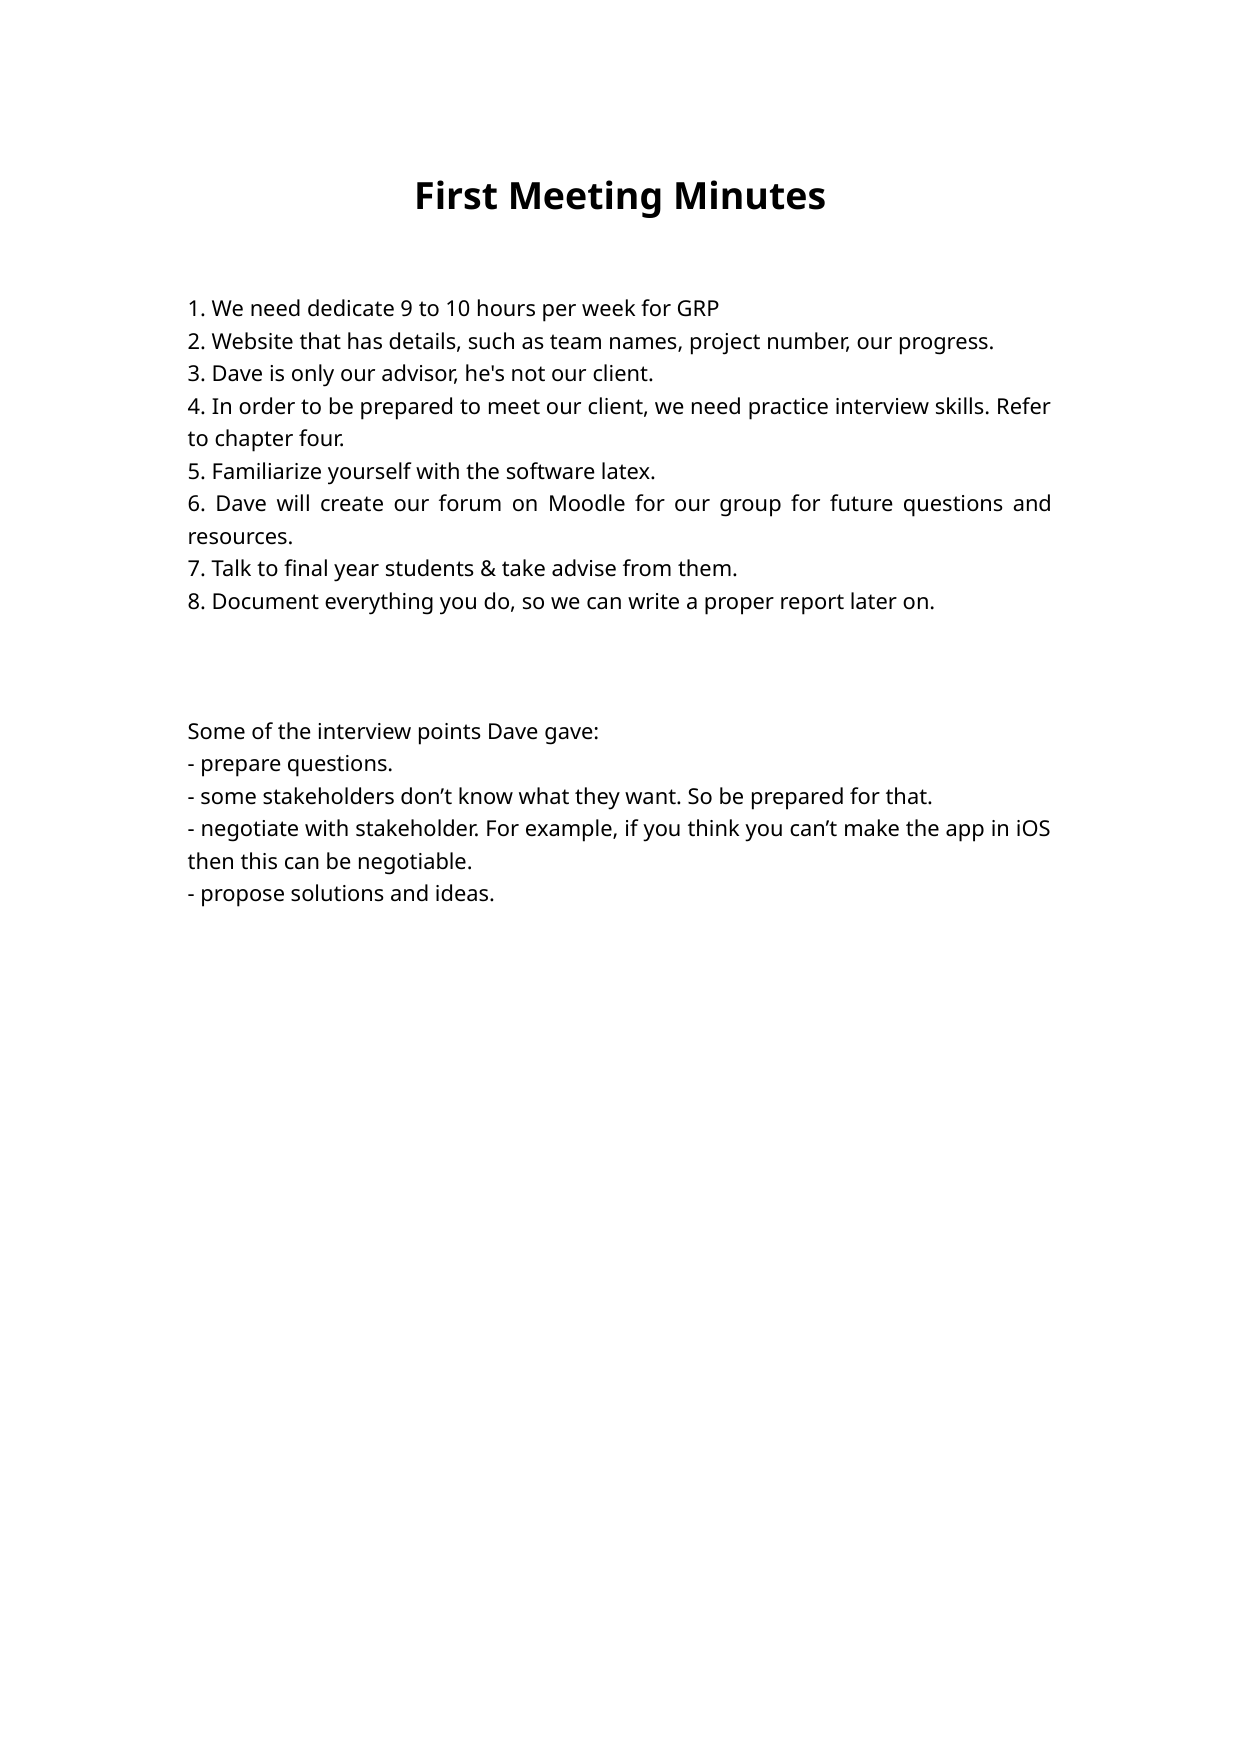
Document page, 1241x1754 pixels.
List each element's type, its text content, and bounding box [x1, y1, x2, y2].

text 8. Document everything you do, so we can write a proper report later on. [187, 584, 1053, 617]
text 5. Familiarize yourself with the software latex. [187, 454, 1053, 487]
text 7. Talk to final year students & take advise from them. [187, 552, 1053, 584]
text 3. Dave is only our advisor, he's not our client. [187, 357, 1053, 389]
text - propose solutions and ideas. [187, 877, 1053, 909]
text - prepare questions. [187, 747, 1053, 779]
text - some stakeholders don’t know what they want. So be prepared for that. [187, 779, 1053, 812]
text 1. We need dedicate 9 to 10 hours per week for GRP [187, 292, 1053, 324]
text Some of the interview points Dave gave: [187, 714, 1053, 747]
text 4. In order to be prepared to meet our client, we need practice interview skills. Refer to chapter four. [187, 389, 1053, 454]
text 2. Website that has details, such as team names, project number, our progress. [187, 324, 1053, 357]
text 6. Dave will create our forum on Moodle for our group for future questions and resources. [187, 487, 1053, 552]
text - negotiate with stakeholder. For example, if you think you can’t make the app in iOS then this can be negotiable. [187, 812, 1053, 877]
text First Meeting Minutes [187, 162, 1053, 227]
